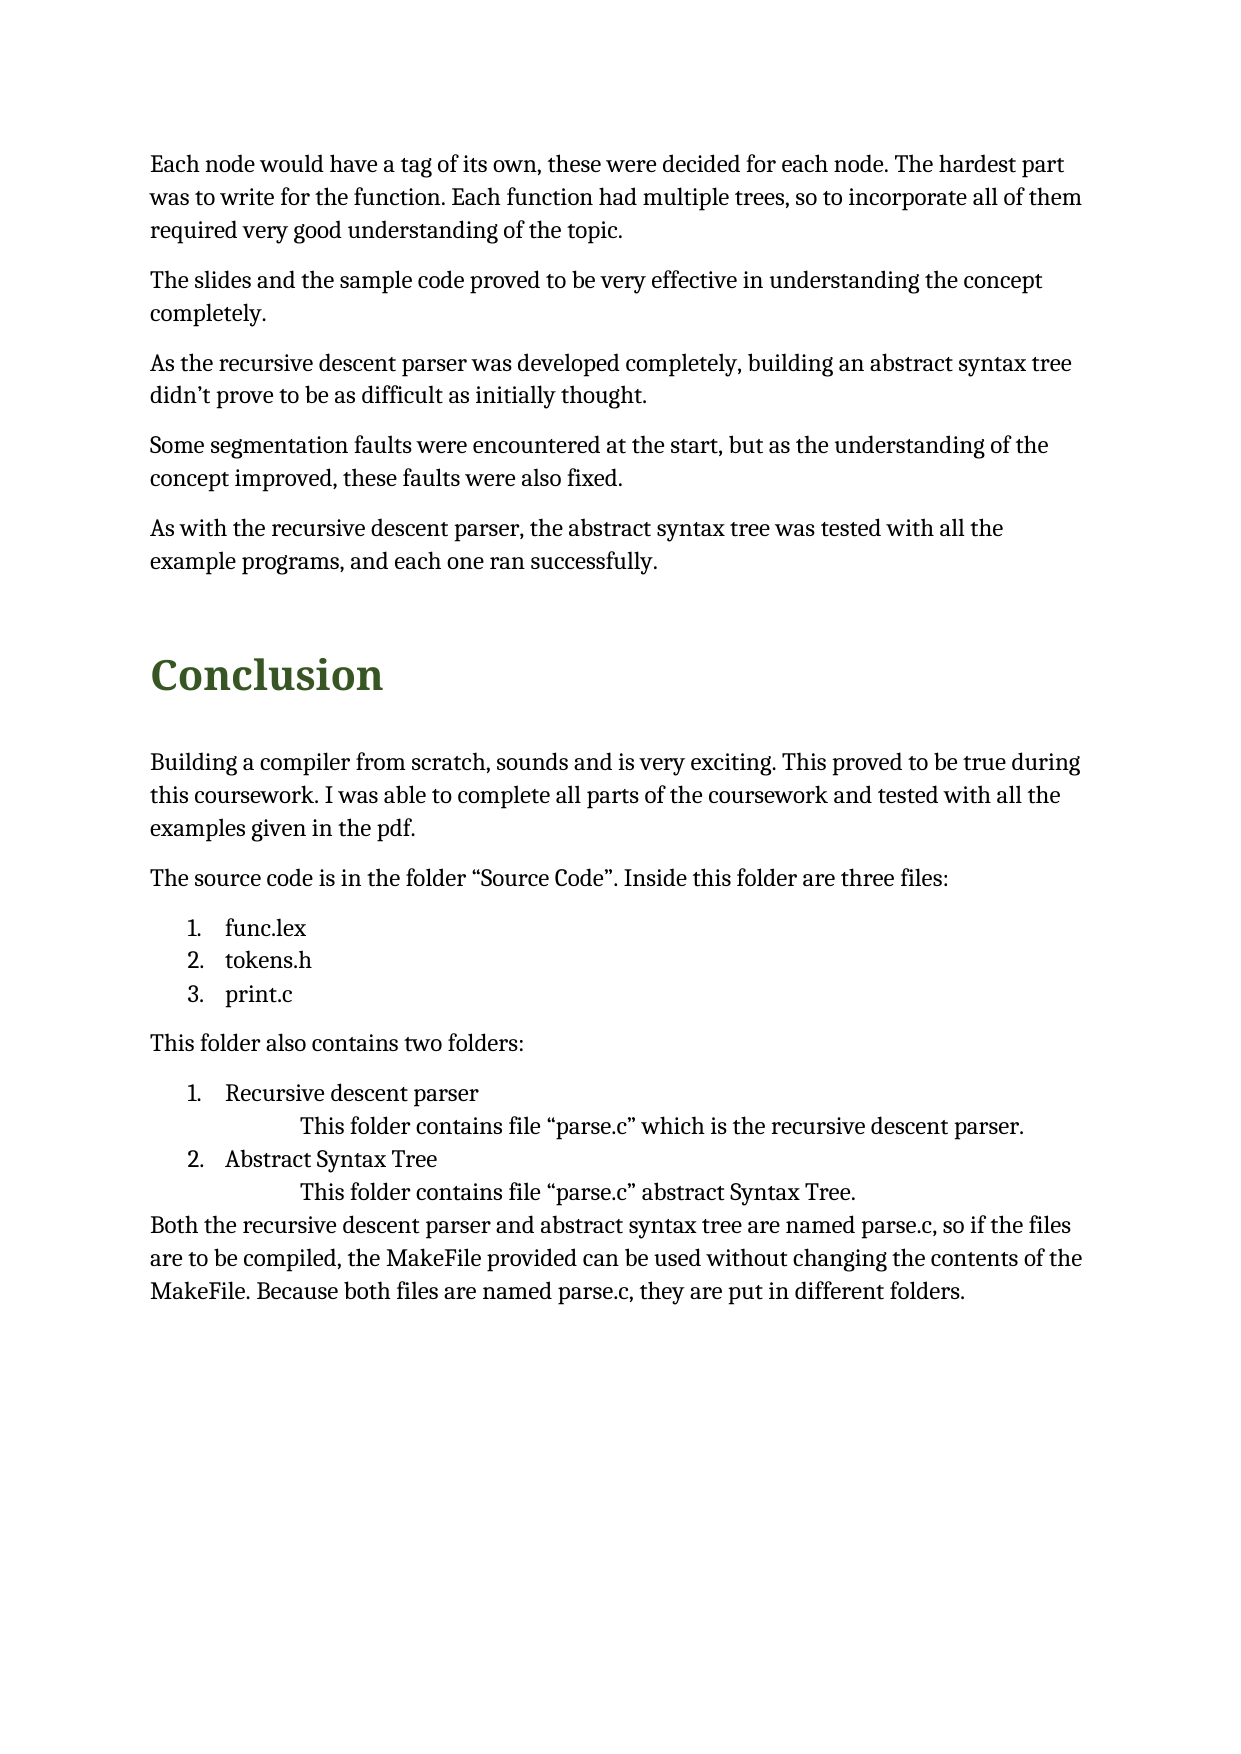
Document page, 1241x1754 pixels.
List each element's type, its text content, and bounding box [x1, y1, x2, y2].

text Building a compiler from scratch, sounds and is very exciting. This proved to be true during this coursework. I was able to complete all parts of the coursework and tested with all the examples given in the pdf. [150, 748, 1090, 843]
list Abstract Syntax Tree [187, 1145, 1090, 1174]
list This folder contains file “parse.c” abstract Syntax Tree. [225, 1178, 1090, 1207]
text Each node would have a tag of its own, these were decided for each node. The hardest part was to write for the function. Each function had multiple trees, so to incorporate all of them required very good understanding of the topic. [150, 150, 1090, 245]
text The source code is in the folder “Source Code”. Inside this folder are three files: [150, 864, 1090, 892]
list This folder contains file “parse.c” which is the recursive descent parser. [225, 1112, 1090, 1141]
text Conclusion [150, 646, 1090, 703]
list print.c [187, 979, 1090, 1008]
list Recursive descent parser [187, 1079, 1090, 1108]
text Some segmentation faults were encountered at the start, but as the understanding of the concept improved, these faults were also fixed. [150, 431, 1090, 493]
text This folder also contains two folders: [150, 1029, 1090, 1058]
list tokens.h [187, 946, 1090, 975]
list func.lex [187, 913, 1090, 942]
text As the recursive descent parser was developed completely, building an abstract syntax tree didn’t prove to be as difficult as initially thought. [150, 348, 1090, 410]
text The slides and the sample code proved to be very effective in understanding the concept completely. [150, 266, 1090, 327]
text As with the recursive descent parser, the abstract syntax tree was tested with all the example programs, and each one ran successfully. [150, 514, 1090, 576]
list Both the recursive descent parser and abstract syntax tree are named parse.c, so if the files are to be compiled, the MakeFile provided can be used without changing the contents of the MakeFile. Because both files are named parse.c, they are put in different folders. [150, 1211, 1090, 1306]
